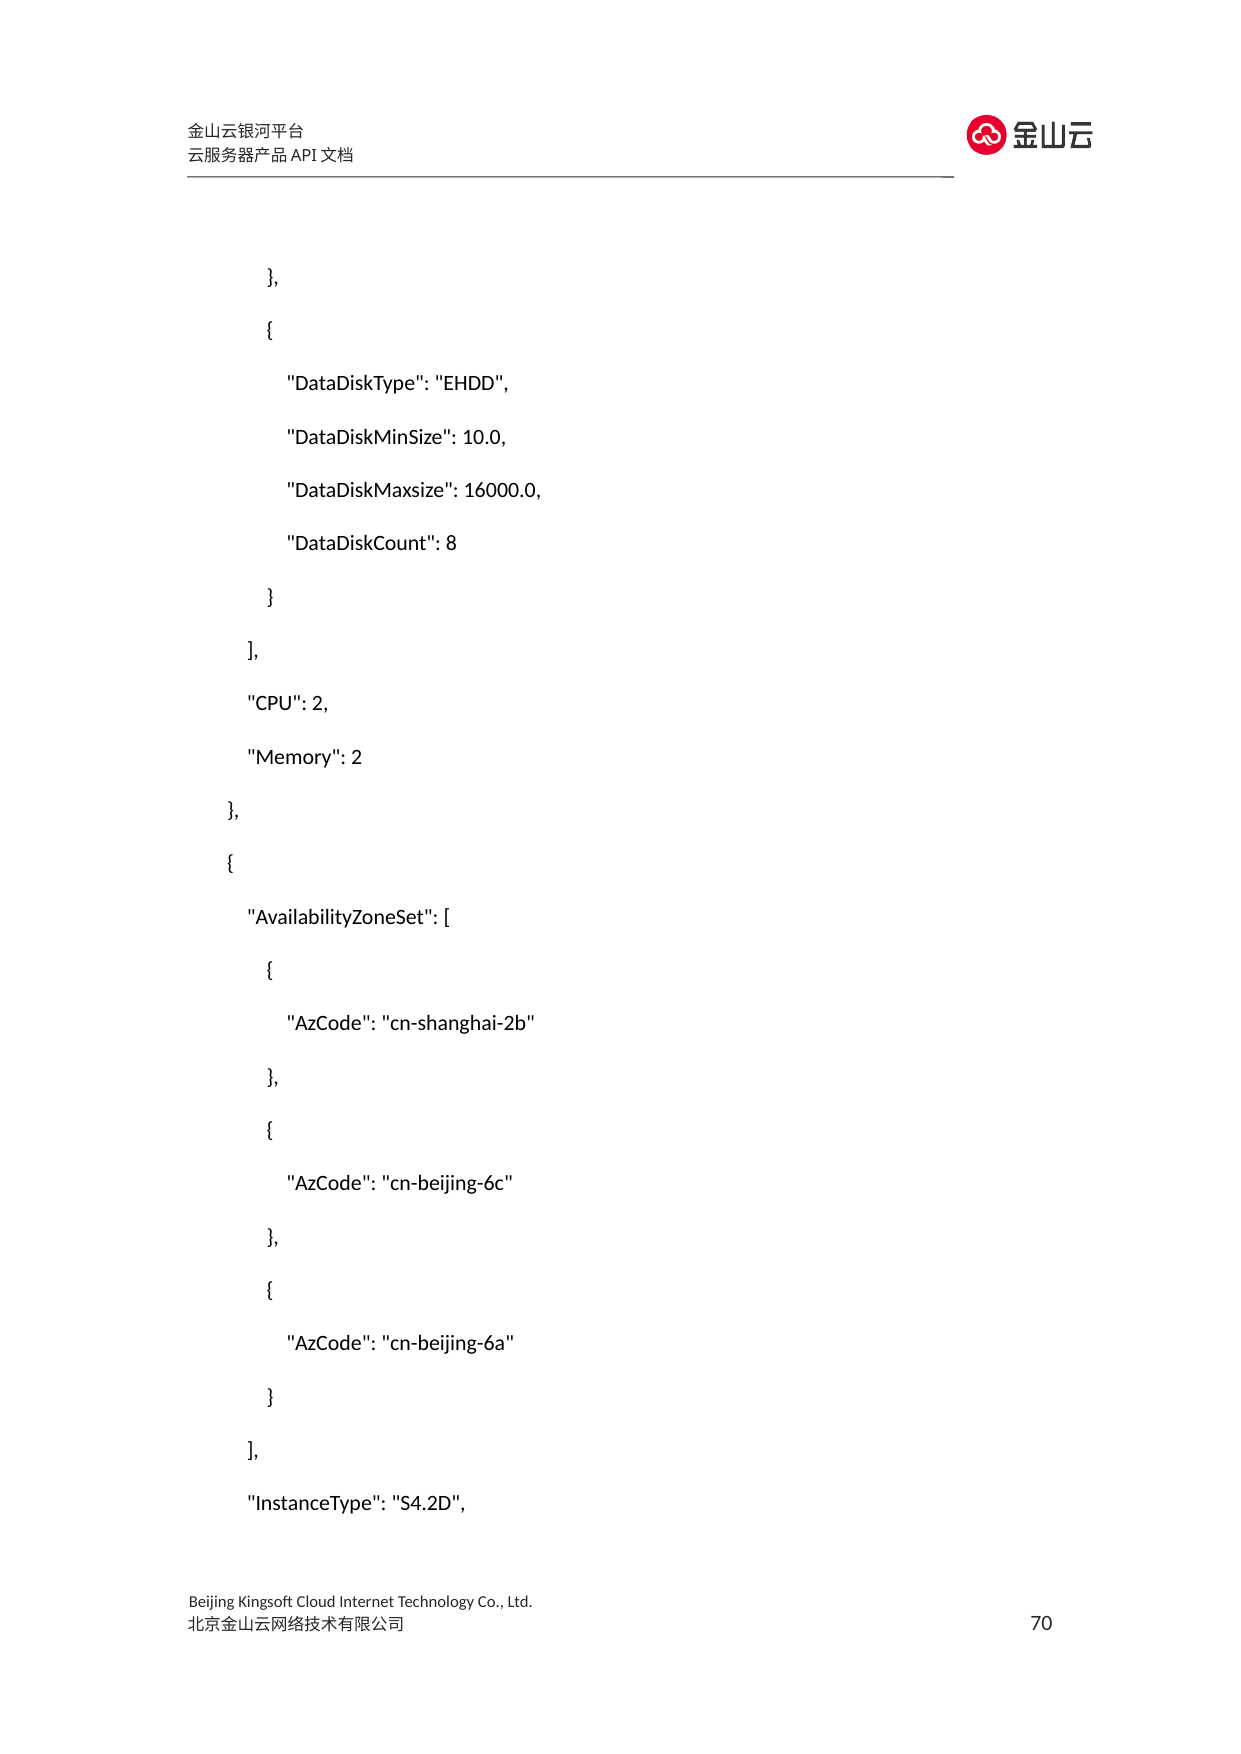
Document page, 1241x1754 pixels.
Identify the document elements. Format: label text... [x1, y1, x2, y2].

picture [966, 114, 1093, 155]
